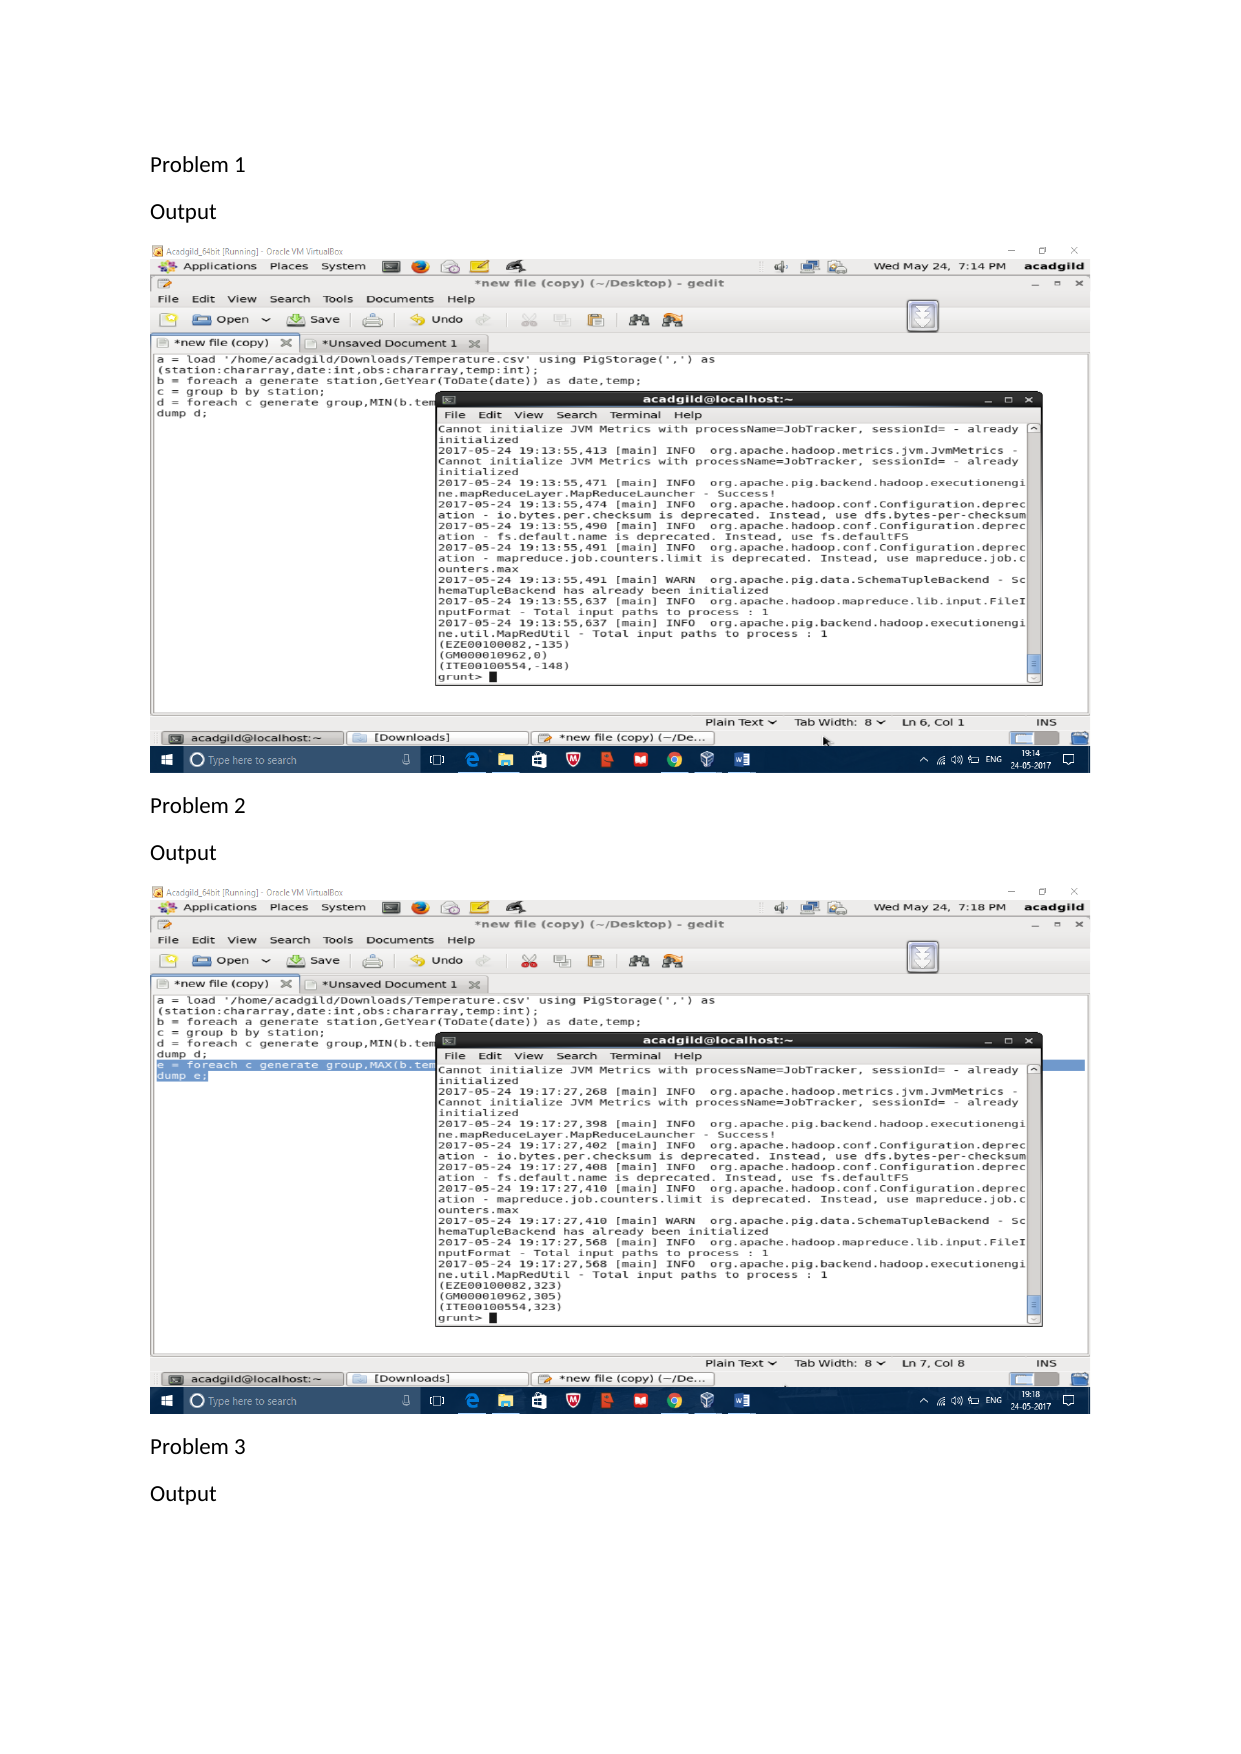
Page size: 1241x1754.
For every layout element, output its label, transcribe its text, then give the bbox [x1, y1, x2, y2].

text Problem 3 [150, 1432, 1090, 1461]
text Output [150, 197, 1090, 225]
picture [150, 243, 1091, 773]
picture [150, 885, 1091, 1414]
text Output [150, 838, 1090, 866]
text Problem 2 [150, 791, 1090, 819]
text Problem 1 [150, 150, 1090, 178]
text Output [150, 1479, 1090, 1507]
